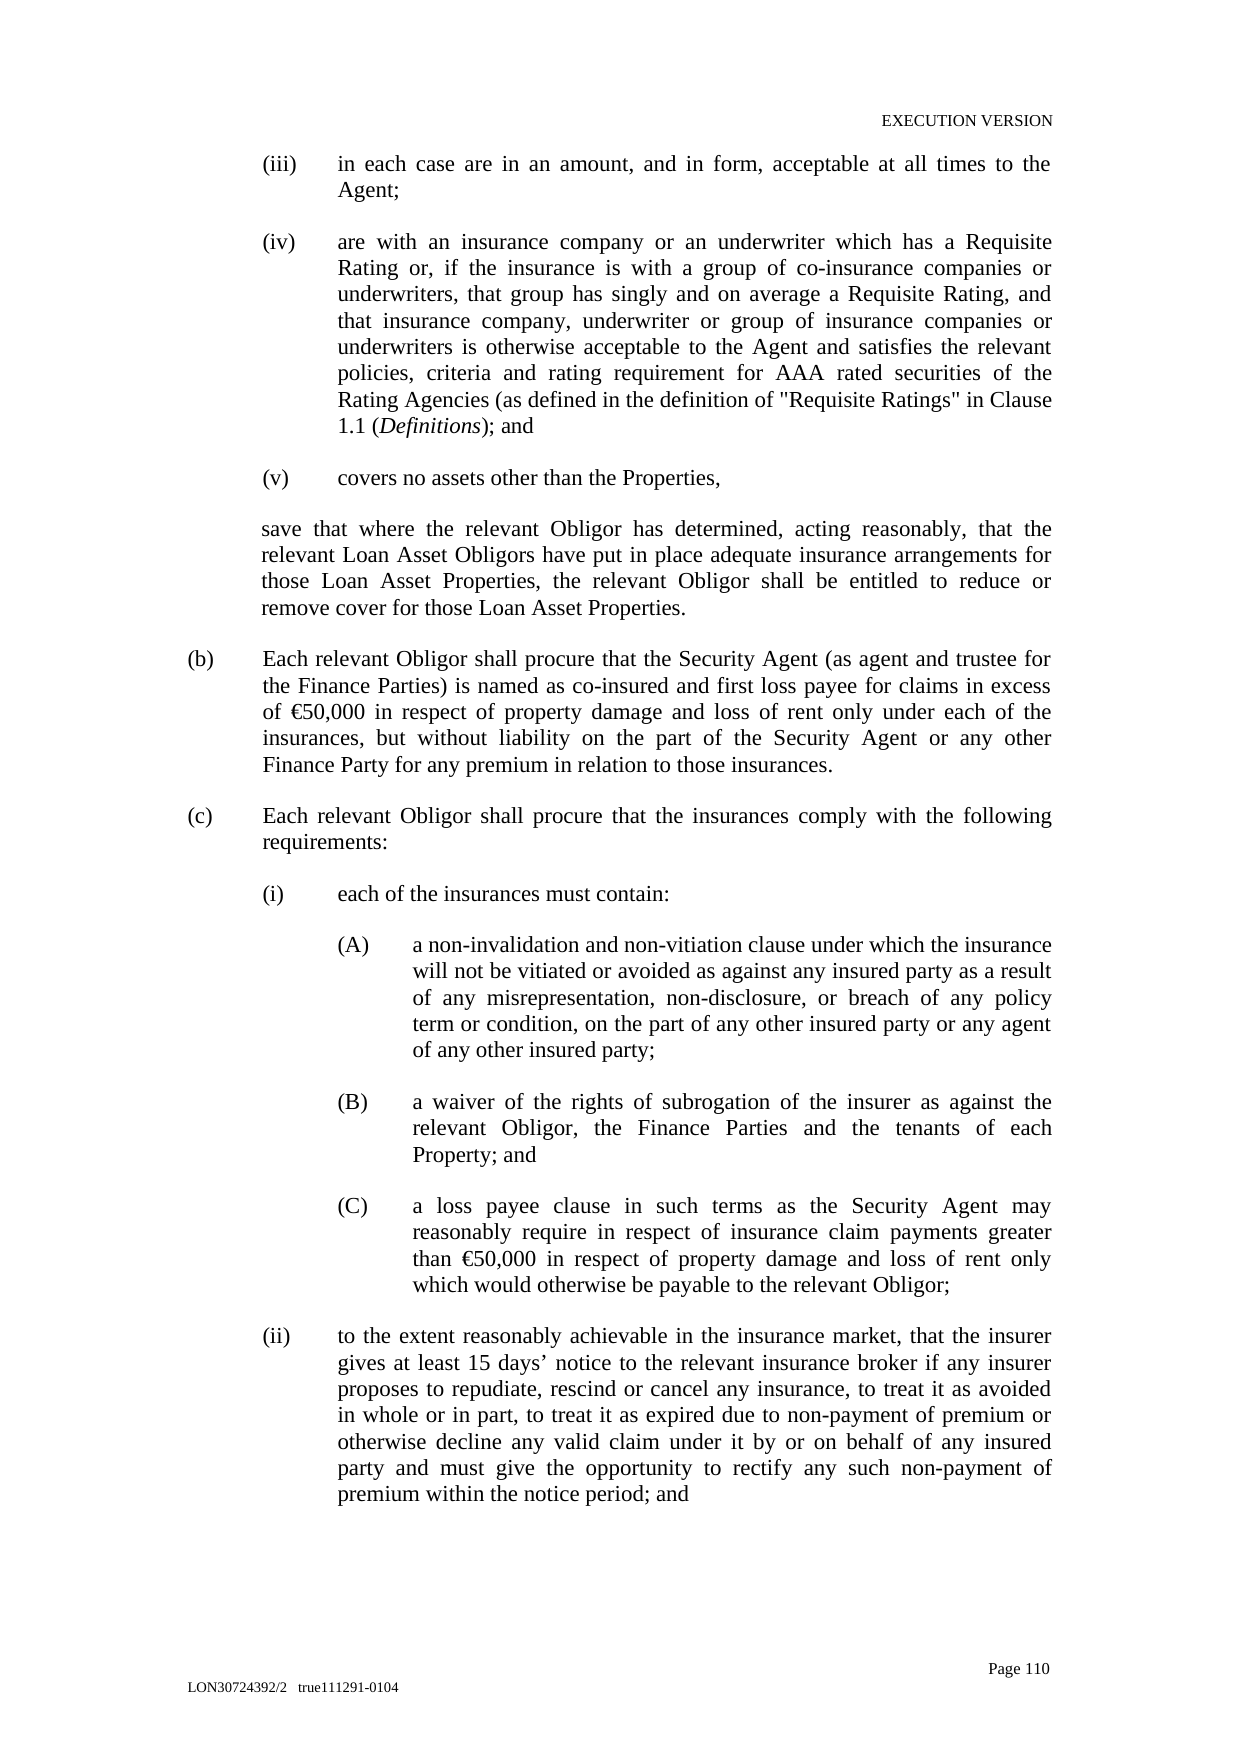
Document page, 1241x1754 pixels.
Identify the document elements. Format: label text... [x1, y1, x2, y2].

text to the extent reasonably achievable in the insurance market, that the insurer gives at least 15 days’ notice to the relevant insurance broker if any insurer proposes to repudiate, rescind or cancel any insurance, to treat it as avoided in whole or in part, to treat it as expired due to non-payment of premium or otherwise decline any valid claim under it by or on behalf of any insured party and must give the opportunity to rectify any such non-payment of premium within the notice period; and [262, 1322, 1053, 1507]
text a loss payee clause in such terms as the Security Agent may reasonably require in respect of insurance claim payments greater than €50,000 in respect of property damage and loss of rent only which would otherwise be payable to the relevant Obligor; [337, 1192, 1053, 1297]
text a non-invalidation and non-vitiation clause under which the insurance will not be vitiated or avoided as against any insured party as a result of any misrepresentation, non-disclosure, or breach of any policy term or condition, on the part of any other insured party or any agent of any other insured party; [337, 931, 1053, 1063]
text covers no assets other than the Properties, [262, 463, 1053, 490]
text a waiver of the rights of subrogation of the insurer as against the relevant Obligor, the Finance Parties and the tenants of each Property; and [337, 1088, 1053, 1167]
text Each relevant Obligor shall procure that the insurances comply with the following requirements: [187, 802, 1053, 855]
text in each case are in an amount, and in form, acceptable at all times to the Agent; [262, 150, 1053, 203]
text are with an insurance company or an underwriter which has a Requisite Rating or, if the insurance is with a group of co-insurance companies or underwriters, that group has singly and on average a Requisite Rating, and that insurance company, underwriter or group of insurance companies or underwriters is otherwise acceptable to the Agent and satisfies the relevant policies, criteria and rating requirement for AAA rated securities of the Rating Agencies (as defined in the definition of "Requisite Ratings" in Clause 1.1 (Definitions); and [262, 228, 1053, 438]
text Each relevant Obligor shall procure that the Security Agent (as agent and trustee for the Finance Parties) is named as co-insured and first loss payee for claims in excess of €50,000 in respect of property damage and loss of rent only under each of the insurances, but without liability on the part of the Security Agent or any other Finance Party for any premium in relation to those insurances. [187, 645, 1053, 777]
text each of the insurances must contain: [262, 880, 1053, 906]
text save that where the relevant Obligor has determined, acting reasonably, that the relevant Loan Asset Obligors have put in place adequate insurance arrangements for those Loan Asset Properties, the relevant Obligor shall be entitled to reduce or remove cover for those Loan Asset Properties. [261, 515, 1053, 620]
